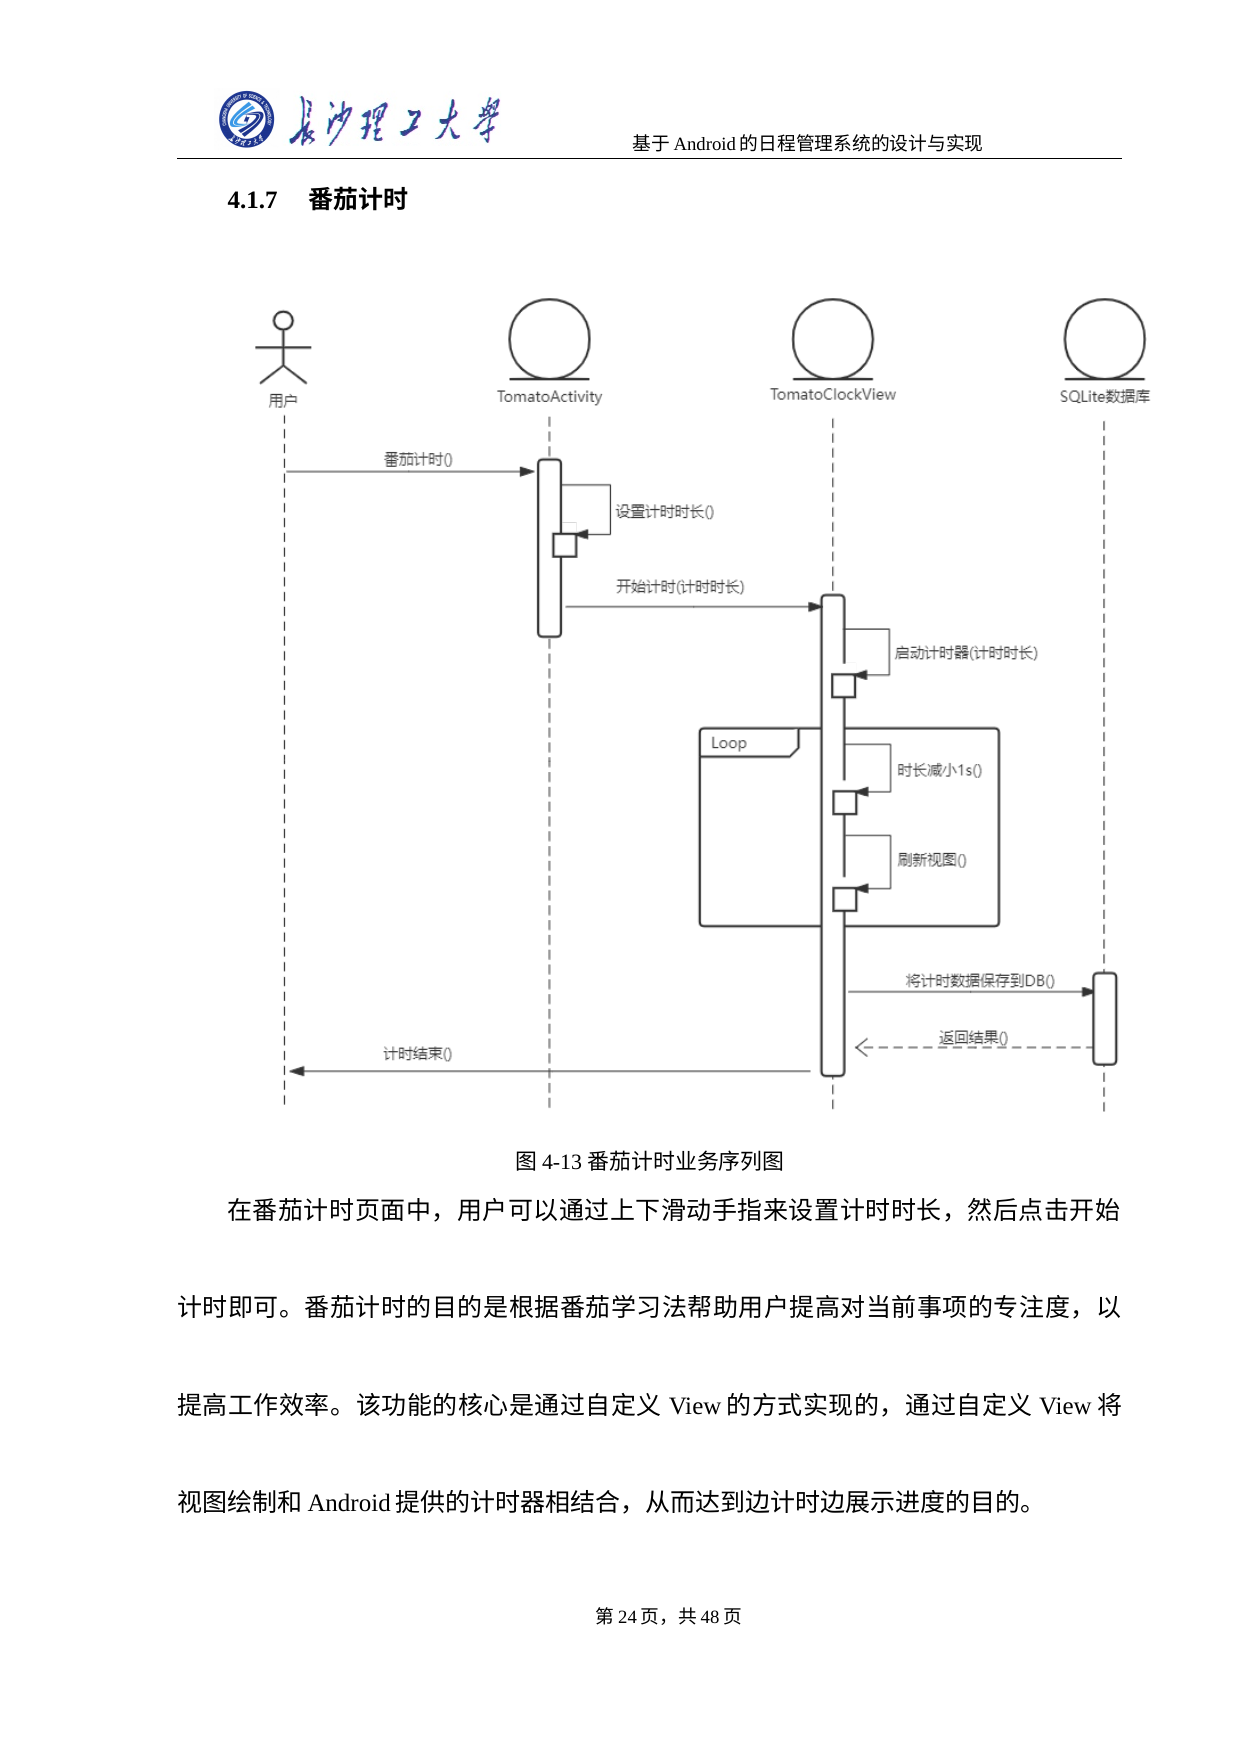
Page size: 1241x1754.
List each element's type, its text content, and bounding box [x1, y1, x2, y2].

subtitle 番茄计时 [227, 165, 1122, 230]
text 在番茄计时页面中，用户可以通过上下滑动手指来设置计时时长，然后点击开始计时即可。番茄计时的目的是根据番茄学习法帮助用户提高对当前事项的专注度，以提高工作效率。该功能的核心是通过自定义View的方式实现的，通过自定义View将视图绘制和Android提供的计时器相结合，从而达到边计时边展示进度的目的。 [177, 1176, 1122, 1533]
picture [227, 283, 1173, 1121]
picture [214, 88, 515, 150]
